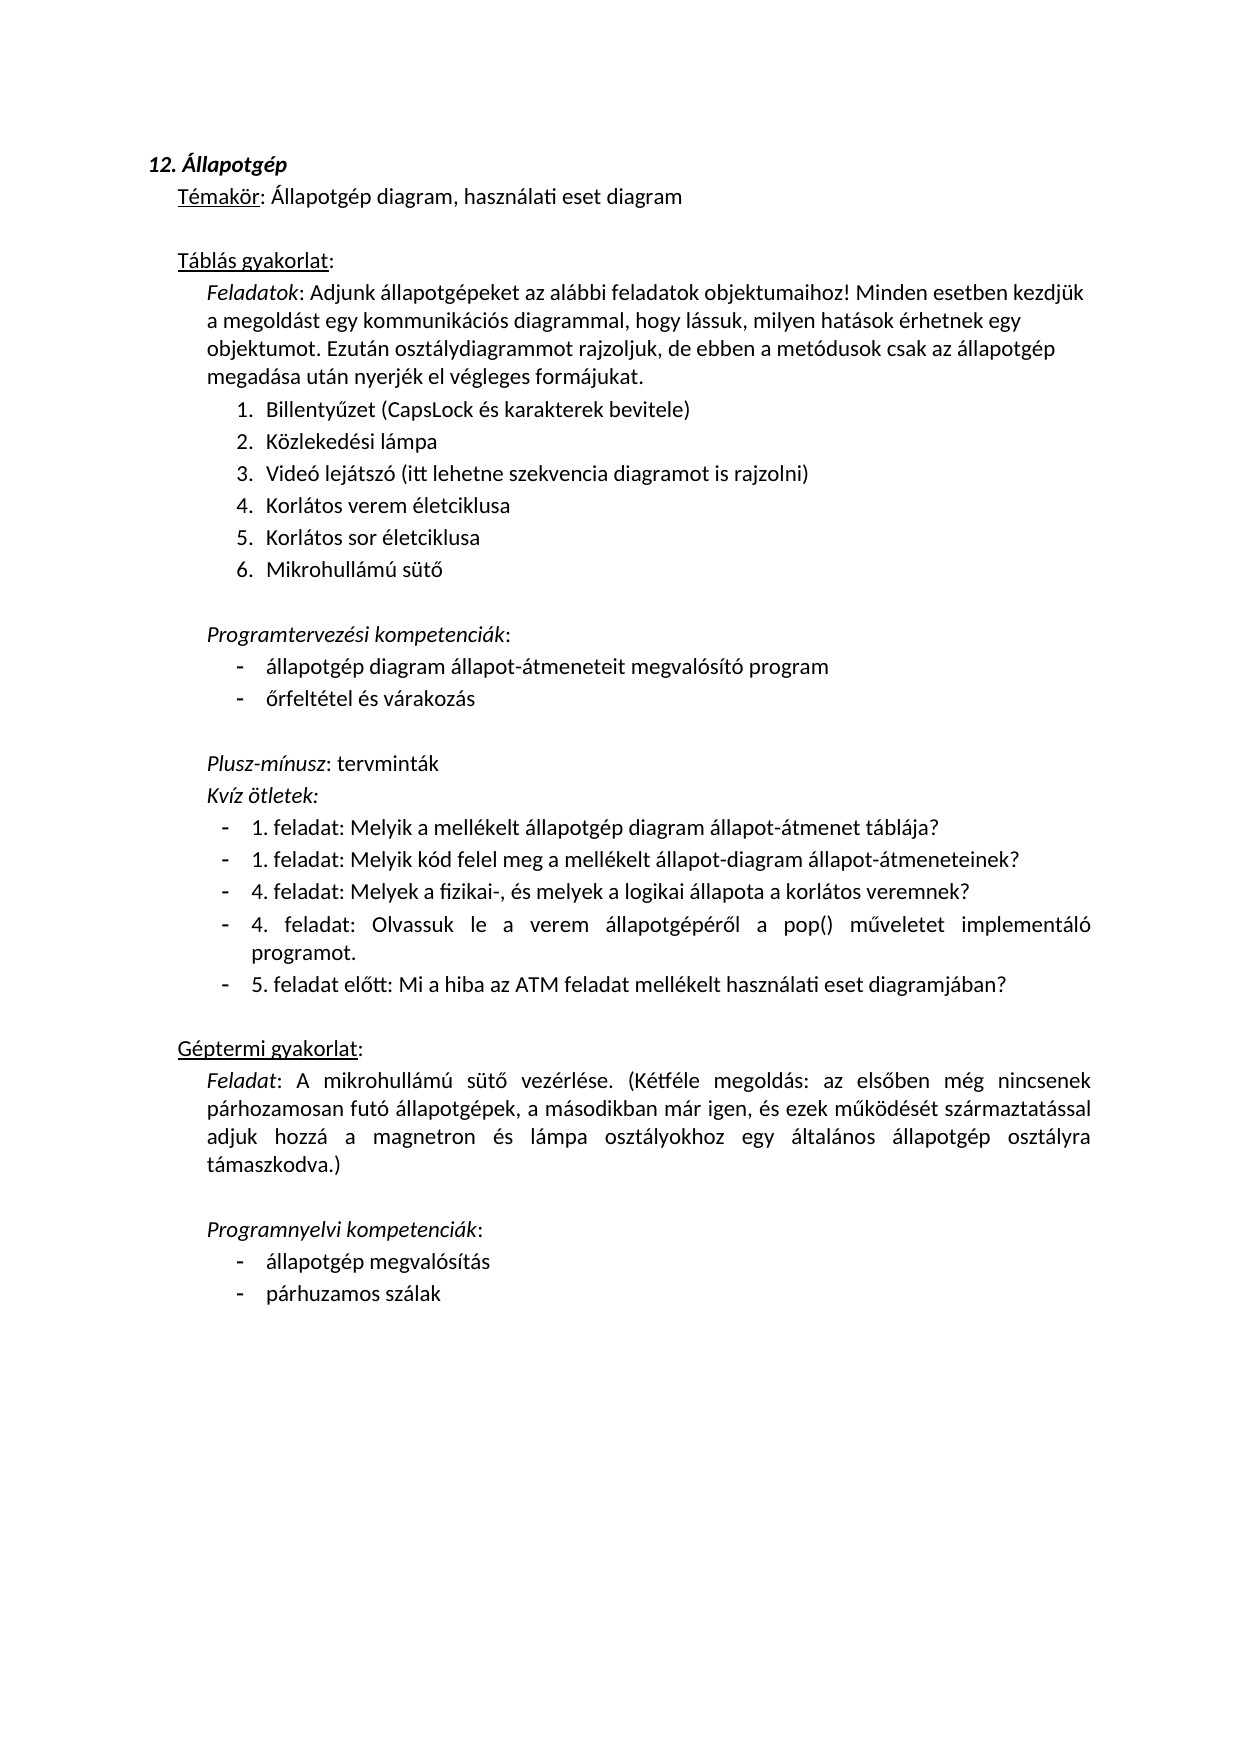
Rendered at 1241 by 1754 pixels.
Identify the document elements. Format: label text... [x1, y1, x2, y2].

list Korlátos verem életciklusa [236, 491, 1093, 519]
text Feladatok: Adjunk állapotgépeket az alábbi feladatok objektumaihoz! Minden esetben kezdjük a megoldást egy kommunikációs diagrammal, hogy lássuk, milyen hatások érhetnek egy objektumot. Ezután osztálydiagrammot rajzoljuk, de ebben a metódusok csak az állapotgép megadása után nyerjék el végleges formájukat. [207, 278, 1093, 391]
list Videó lejátszó (itt lehetne szekvencia diagramot is rajzolni) [236, 459, 1093, 487]
list Közlekedési lámpa [236, 427, 1093, 455]
text Feladat: A mikrohullámú sütő vezérlése. (Kétféle megoldás: az elsőben még nincsenek párhozamosan futó állapotgépek, a másodikban már igen, és ezek működését származtatással adjuk hozzá a magnetron és lámpa osztályokhoz egy általános állapotgép osztályra támaszkodva.) [207, 1066, 1093, 1178]
text Programtervezési kompetenciák: [207, 620, 1093, 648]
text Kvíz ötletek: [207, 781, 1093, 809]
list 1. feladat: Melyik a mellékelt állapotgép diagram állapot-átmenet táblája? [221, 813, 1093, 841]
list párhuzamos szálak [236, 1279, 1093, 1307]
list 5. feladat előtt: Mi a hiba az ATM feladat mellékelt használati eset diagramjában? [221, 970, 1093, 998]
text Plusz-mínusz: tervminták [207, 749, 1093, 777]
list Mikrohullámú sütő [236, 556, 1093, 584]
text Géptermi gyakorlat: [177, 1034, 1093, 1062]
list őrfeltétel és várakozás [236, 684, 1093, 712]
text Témakör: Állapotgép diagram, használati eset diagram [177, 182, 1093, 210]
text Programnyelvi kompetenciák: [207, 1215, 1093, 1243]
text 12. Állapotgép [148, 150, 1093, 178]
list 4. feladat: Olvassuk le a verem állapotgépéről a pop() műveletet implementáló programot. [221, 910, 1093, 966]
list állapotgép megvalósítás [236, 1247, 1093, 1275]
list 1. feladat: Melyik kód felel meg a mellékelt állapot-diagram állapot-átmeneteinek? [221, 845, 1093, 873]
list Billentyűzet (CapsLock és karakterek bevitele) [236, 395, 1093, 423]
list állapotgép diagram állapot-átmeneteit megvalósító program [236, 652, 1093, 680]
text Táblás gyakorlat: [177, 246, 1093, 274]
list Korlátos sor életciklusa [236, 523, 1093, 551]
list 4. feladat: Melyek a fizikai-, és melyek a logikai állapota a korlátos veremnek? [221, 877, 1093, 906]
